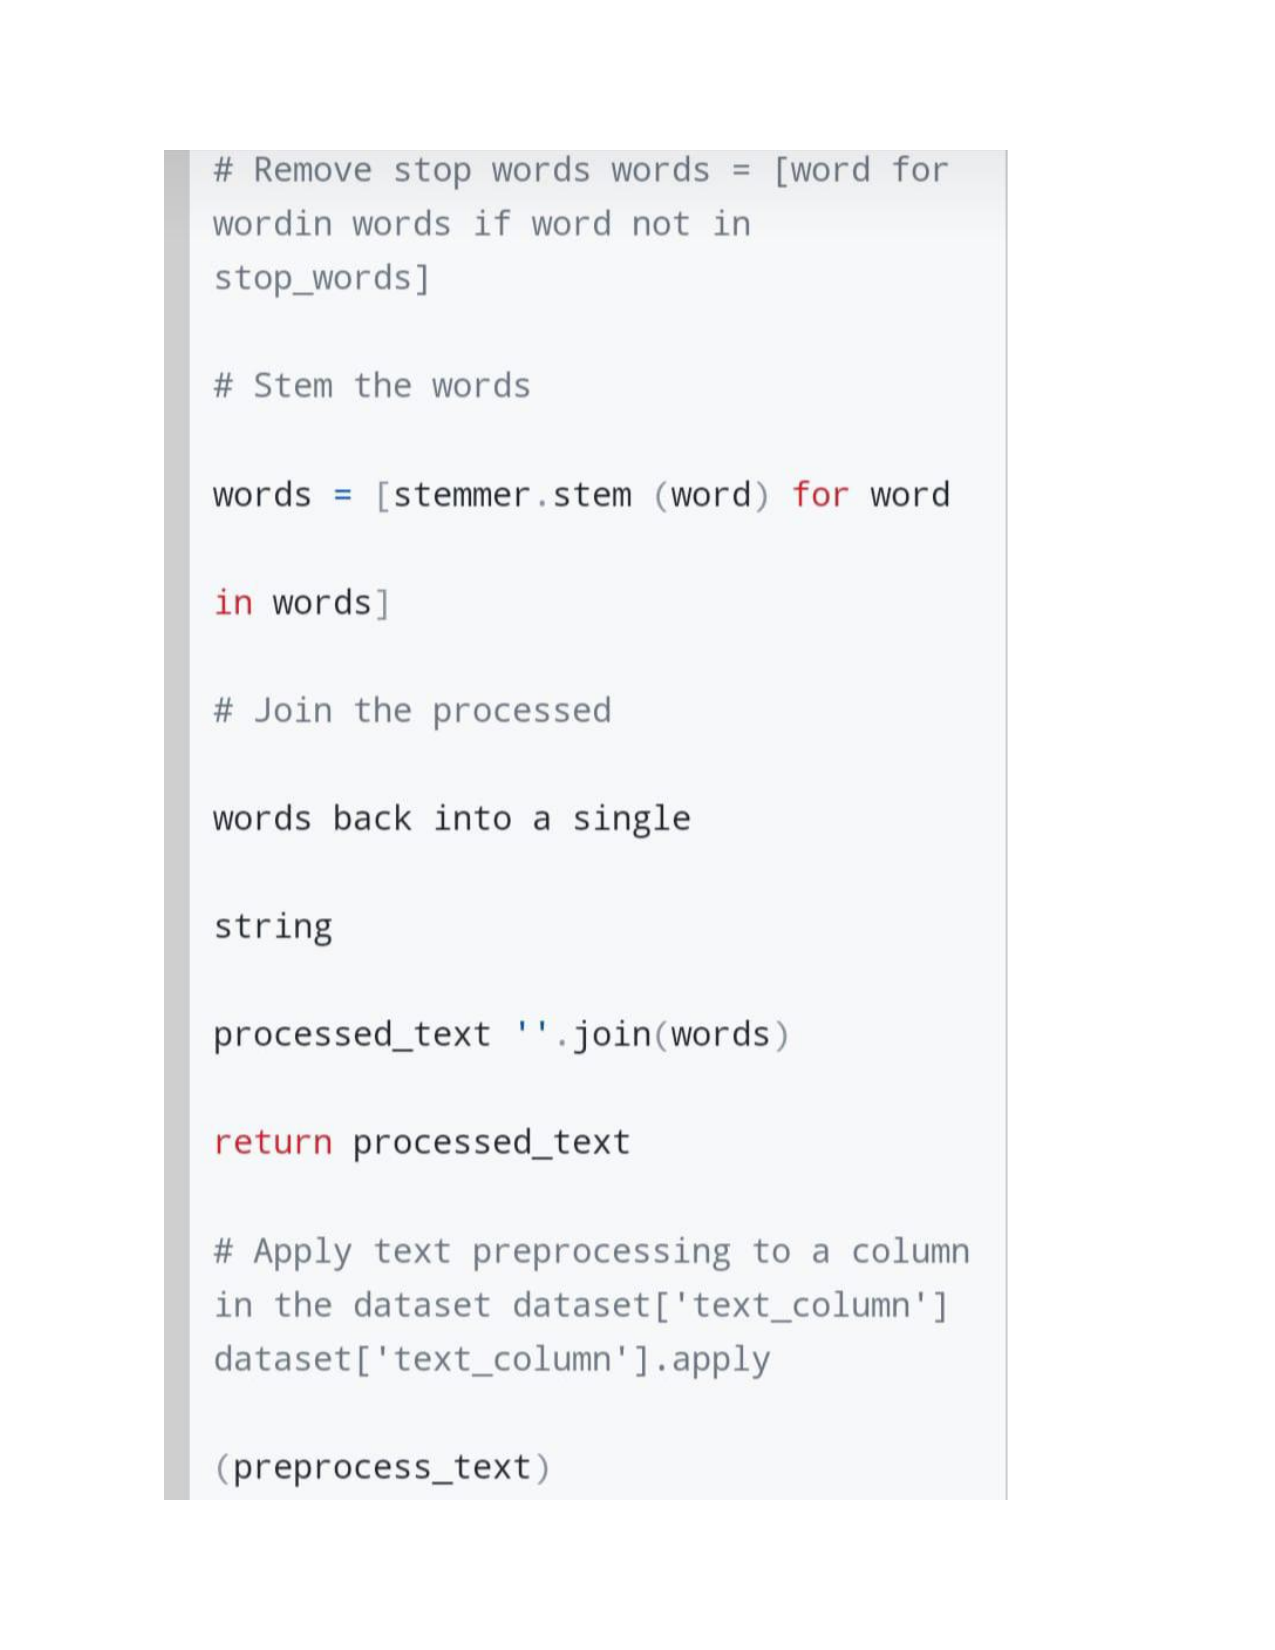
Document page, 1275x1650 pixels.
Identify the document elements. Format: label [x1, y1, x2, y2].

picture [164, 150, 1008, 1500]
